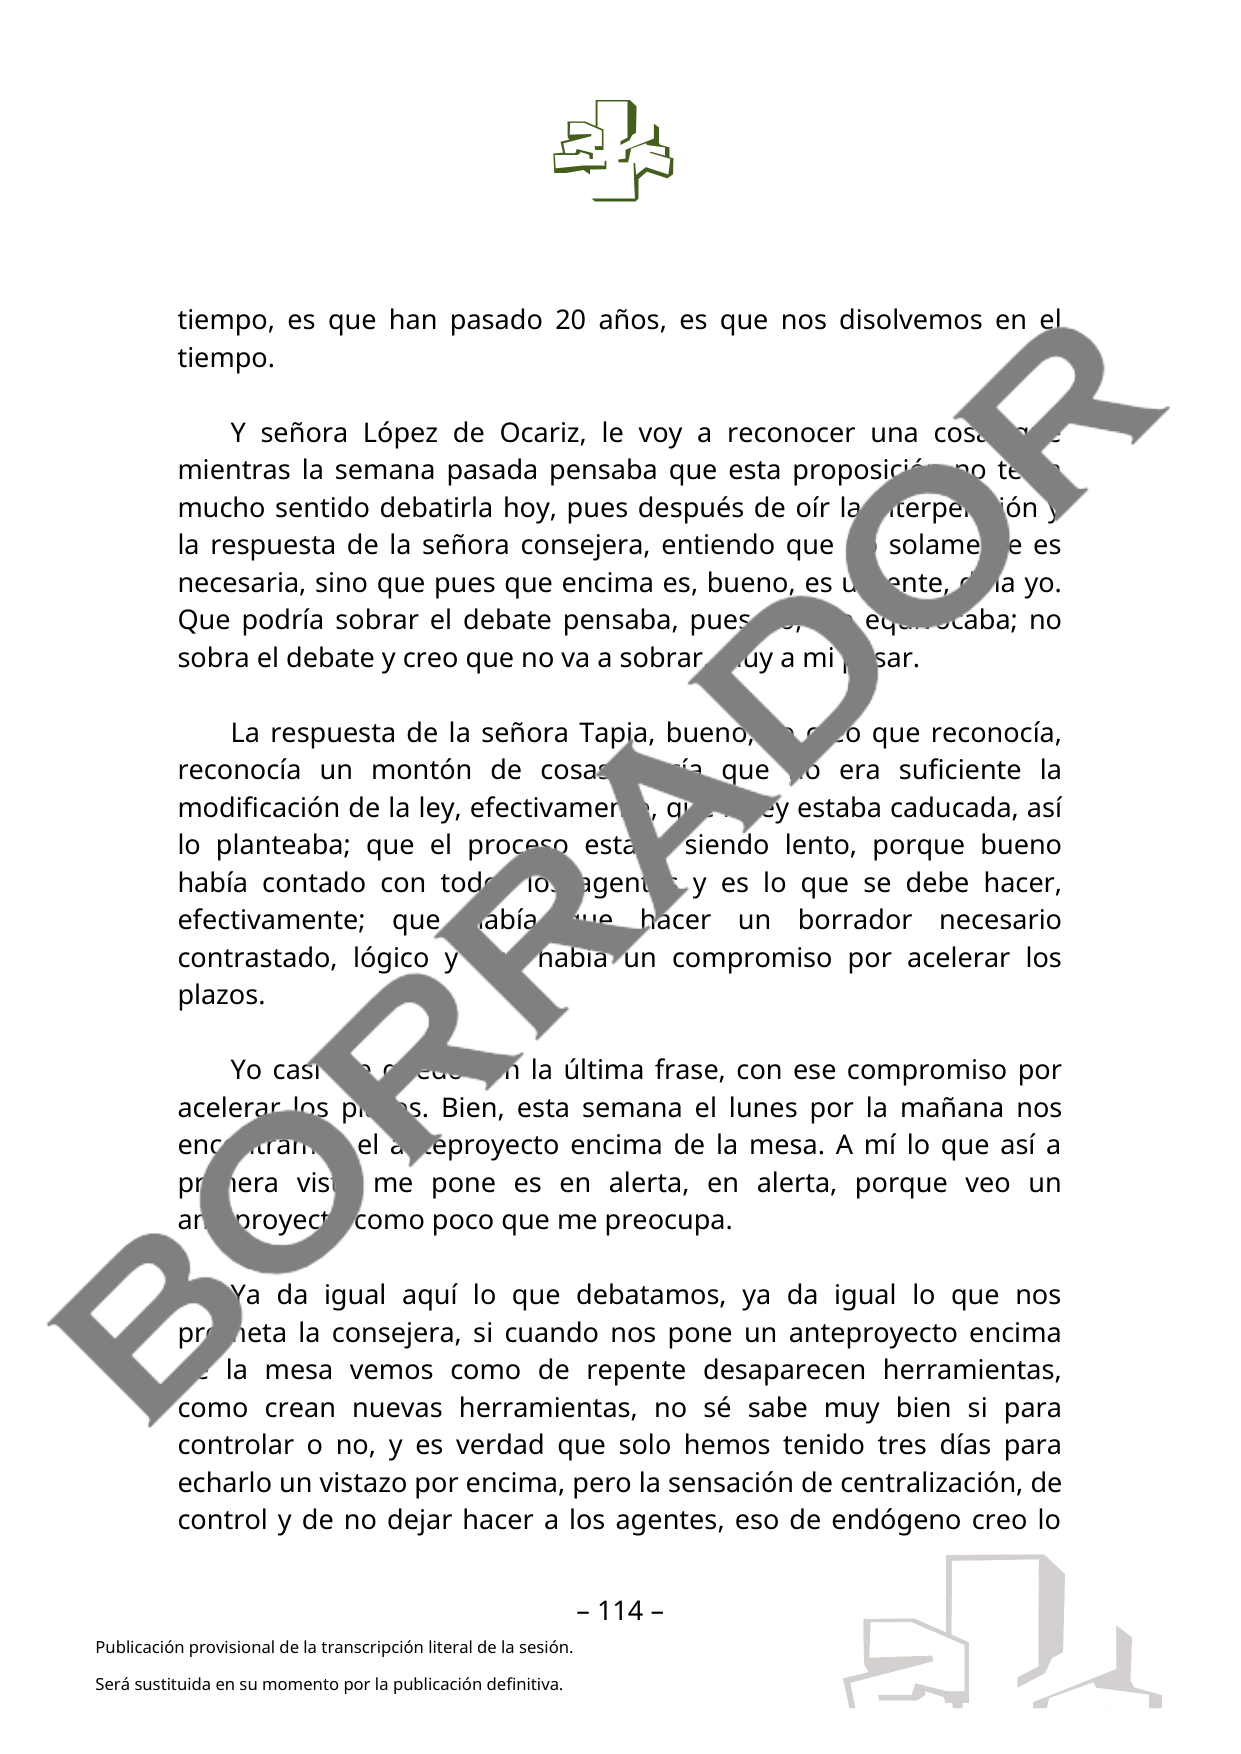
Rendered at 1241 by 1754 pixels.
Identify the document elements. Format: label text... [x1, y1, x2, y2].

picture [524, 77, 702, 225]
text Yo casi me quedo con la última frase, con ese compromiso por acelerar los plazos. Bien, esta semana el lunes por la mañana nos encontramos el anteproyecto encima de la mesa. A mí lo que así a primera vista me pone es en alerta, en alerta, porque veo un anteproyecto como poco que me preocupa. [177, 1050, 1063, 1237]
picture [797, 1491, 1169, 1710]
text Y señora López de Ocariz, le voy a reconocer una cosa, que mientras la semana pasada pensaba que esta proposición no tenía mucho sentido debatirla hoy, pues después de oír la interpelación y la respuesta de la señora consejera, entiendo que no solamente es necesaria, sino que pues que encima es, bueno, es urgente, diría yo. Que podría sobrar el debate pensaba, pues no, me equivocaba; no sobra el debate y creo que no va a sobrar, muy a mi pesar. [177, 412, 1063, 675]
text La respuesta de la señora Tapia, bueno, yo creo que reconocía, reconocía un montón de cosas; decía que no era suficiente la modificación de la ley, efectivamente, que la ley estaba caducada, así lo planteaba; que el proceso estaba siendo lento, porque bueno había contado con todos los agentes y es lo que se debe hacer, efectivamente; que había que hacer un borrador necesario contrastado, lógico y que había un compromiso por acelerar los plazos. [177, 712, 1063, 1012]
